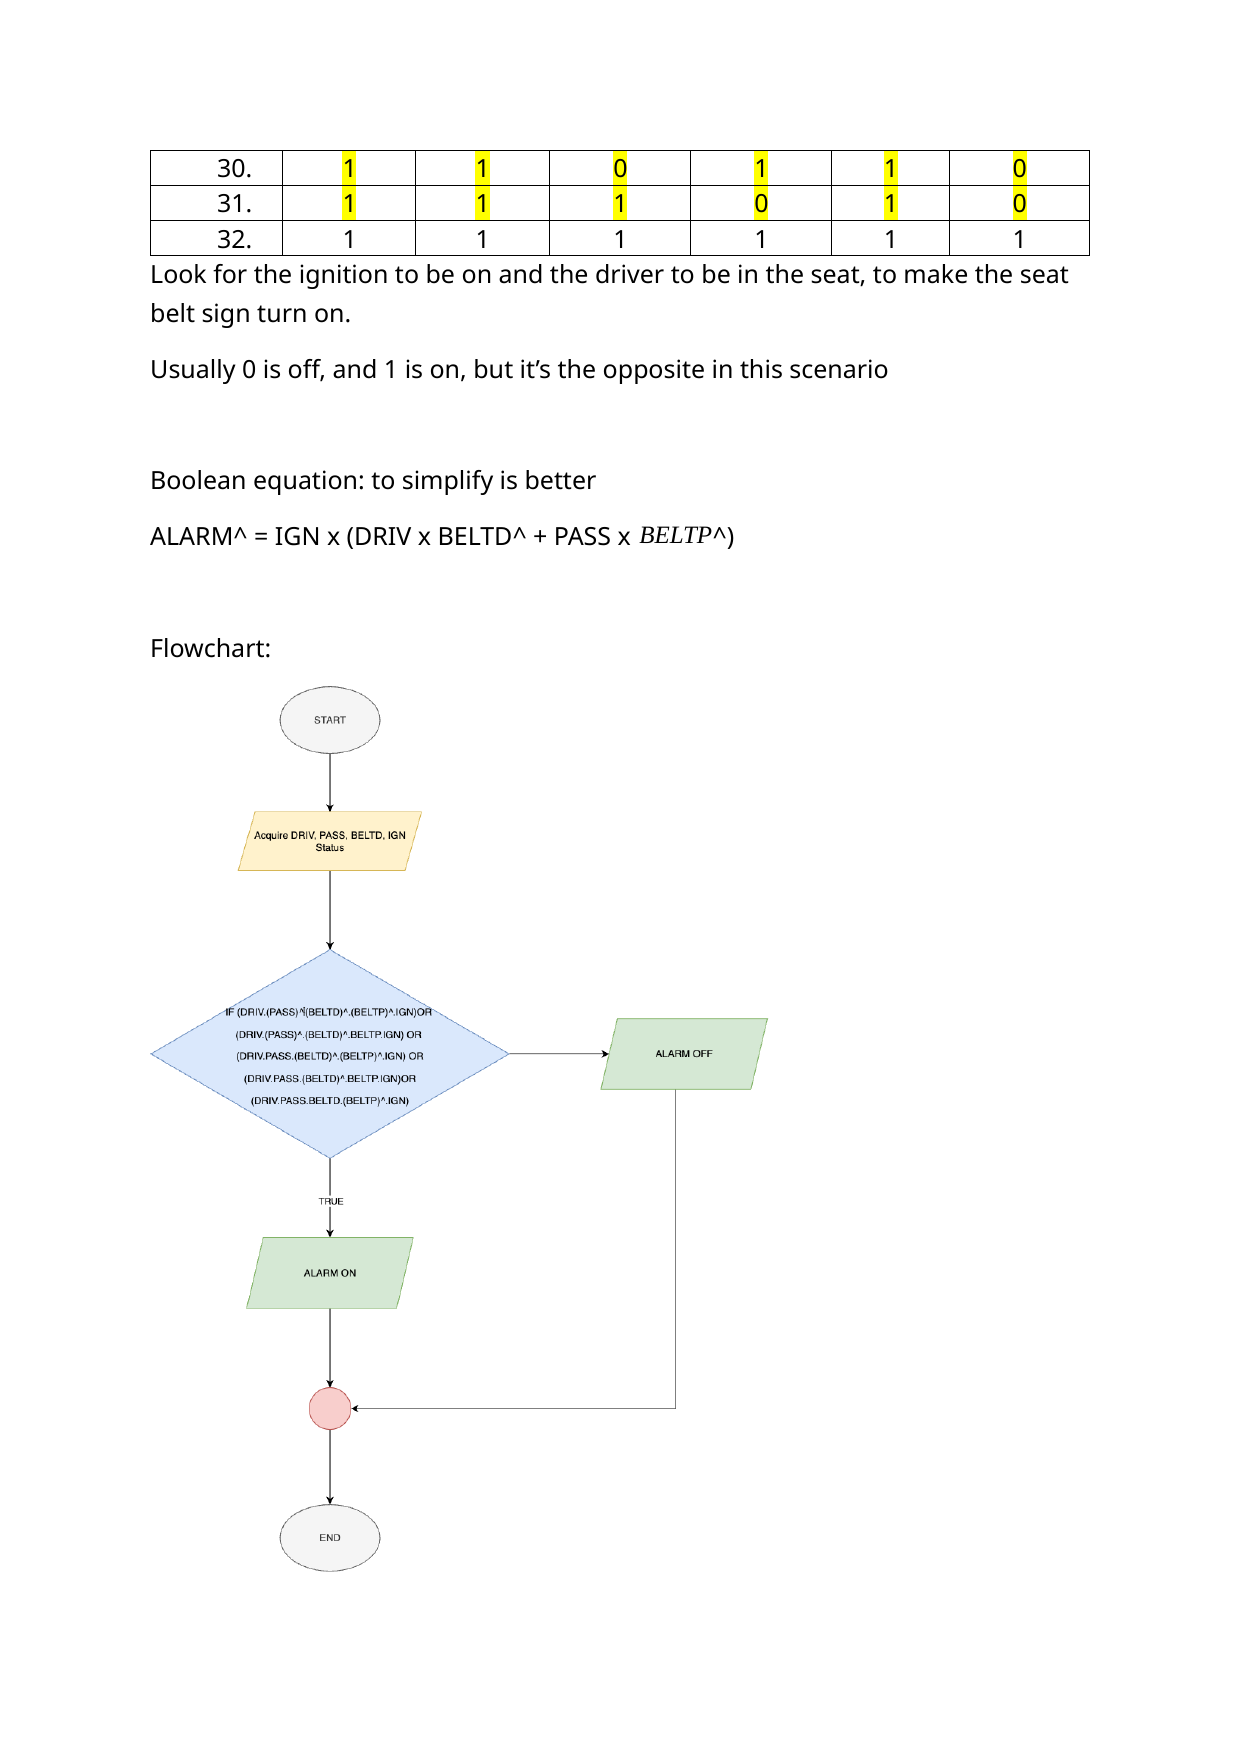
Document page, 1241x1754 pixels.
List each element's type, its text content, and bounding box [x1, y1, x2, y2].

table_cell 1 [832, 186, 884, 220]
table_cell 1 [416, 151, 475, 185]
table_cell [151, 221, 282, 255]
table_cell 1 [832, 151, 884, 185]
table_cell 1 [283, 151, 342, 185]
table_cell 1 [691, 151, 754, 185]
table_cell 0 [950, 151, 1013, 185]
table_cell 1 [691, 221, 831, 255]
table_cell 1 [768, 151, 831, 185]
table_cell 1 [283, 221, 415, 255]
table_cell 1 [490, 151, 549, 185]
table_cell 1 [950, 221, 1089, 255]
picture [150, 686, 769, 1572]
text Flowchart: [150, 631, 1090, 664]
table_cell 1 [416, 186, 475, 220]
table_cell 1 [627, 186, 690, 220]
table_cell 0 [550, 151, 613, 185]
table_cell 1 [832, 221, 949, 255]
table_cell 0 [627, 151, 690, 185]
table_cell 0 [768, 186, 831, 220]
table_cell 0 [1027, 151, 1089, 185]
table_cell 1 [898, 186, 949, 220]
text Usually 0 is off, and 1 is on, but it’s the opposite in this scenario [150, 351, 1090, 385]
table_cell 1 [550, 186, 613, 220]
table_cell 0 [1027, 186, 1089, 220]
table_cell 0 [691, 186, 754, 220]
table_cell 1 [550, 221, 690, 255]
table_cell 0 [950, 186, 1013, 220]
table_cell 1 [356, 186, 415, 220]
table_cell 1 [416, 221, 549, 255]
table_cell 1 [356, 151, 415, 185]
table_cell [151, 186, 282, 220]
text Look for the ignition to be on and the driver to be in the seat, to make the seat belt sign turn on. [150, 256, 1090, 329]
table_cell 1 [490, 186, 549, 220]
table_cell 1 [898, 151, 949, 185]
table_cell 1 [283, 186, 342, 220]
text Boolean equation: to simplify is better [150, 463, 1090, 497]
text ALARM^ = IGN x (DRIV x BELTD^ + PASS x ^) [150, 519, 1090, 553]
table_cell [151, 151, 282, 185]
